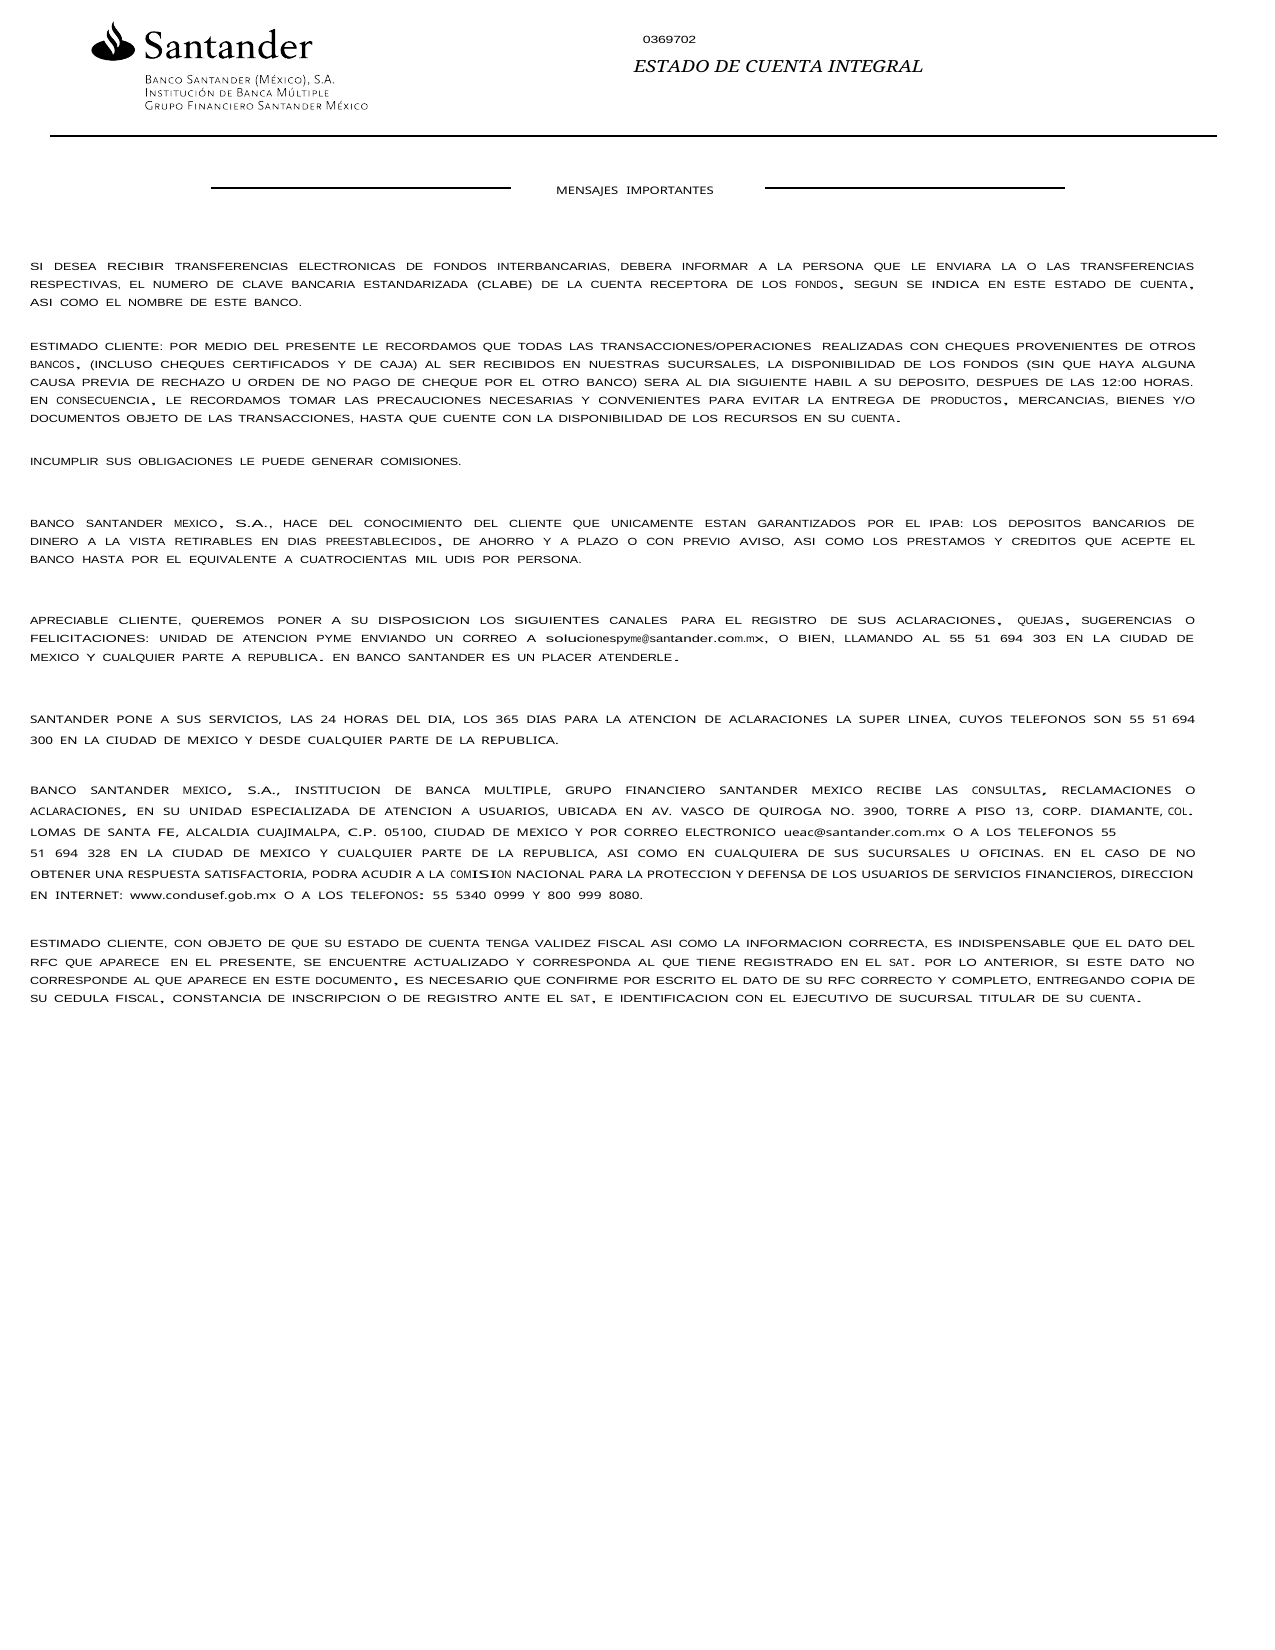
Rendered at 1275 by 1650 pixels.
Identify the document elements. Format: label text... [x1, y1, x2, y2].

text BANCO SANTANDER MEXICO, S.A., INSTITUCION DE BANCA MULTIPLE, GRUPO FINANCIERO SANTANDER MEXICO RECIBE LAS CONSULTAS, RECLAMACIONES O ACLARACIONES, EN SU UNIDAD ESPECIALIZADA DE ATENCION A USUARIOS, UBICADA EN AV. VASCO DE QUIROGA NO. 3900, TORRE A PISO 13, CORP. DIAMANTE, COL. LOMAS DE SANTA FE, ALCALDIA CUAJIMALPA, C.P. 05100, CIUDAD DE MEXICO Y POR CORREO ELECTRONICO ueac@santander.com.mx O A LOS TELEFONOS 55 [30, 783, 1196, 839]
text ESTIMADO CLIENTE, CON OBJETO DE QUE SU ESTADO DE CUENTA TENGA VALIDEZ FISCAL ASI COMO LA INFORMACION CORRECTA, ES INDISPENSABLE QUE EL DATO DEL RFC QUE APARECE EN EL PRESENTE, SE ENCUENTRE ACTUALIZADO Y CORRESPONDA AL QUE TIENE REGISTRADO EN EL SAT. POR LO ANTERIOR, SI ESTE DATO NO CORRESPONDE AL QUE APARECE EN ESTE DOCUMENTO, ES NECESARIO QUE CONFIRME POR ESCRITO EL DATO DE SU RFC CORRECTO Y COMPLETO, ENTREGANDO COPIA DE SU CEDULA FISCAL, CONSTANCIA DE INSCRIPCION O DE REGISTRO ANTE EL SAT, E IDENTIFICACION CON EL EJECUTIVO DE SUCURSAL TITULAR DE SU CUENTA. [30, 938, 1196, 1004]
text APRECIABLE CLIENTE, QUEREMOS PONER A SU DISPOSICION LOS SIGUIENTES CANALES PARA EL REGISTRO DE SUS ACLARACIONES, QUEJAS, SUGERENCIAS O FELICITACIONES: UNIDAD DE ATENCION PYME ENVIANDO UN CORREO A solucionespyme@santander.com.mx, O BIEN, LLAMANDO AL 55 51 694 303 EN LA CIUDAD DE MEXICO Y CUALQUIER PARTE A REPUBLICA. EN BANCO SANTANDER ES UN PLACER ATENDERLE. [30, 615, 1196, 663]
text 51 694 328 EN LA CIUDAD DE MEXICO Y CUALQUIER PARTE DE LA REPUBLICA, ASI COMO EN CUALQUIERA DE SUS SUCURSALES U OFICINAS. EN EL CASO DE NO OBTENER UNA RESPUESTA SATISFACTORIA, PODRA ACUDIR A LA COMISION NACIONAL PARA LA PROTECCION Y DEFENSA DE LOS USUARIOS DE SERVICIOS FINANCIEROS, DIRECCION EN INTERNET: www.condusef.gob.mx O A LOS TELEFONOS: 55 5340 0999 Y 800 999 8080. [30, 846, 1196, 902]
text BANCO SANTANDER MEXICO, S.A., HACE DEL CONOCIMIENTO DEL CLIENTE QUE UNICAMENTE ESTAN GARANTIZADOS POR EL IPAB: LOS DEPOSITOS BANCARIOS DE DINERO A LA VISTA RETIRABLES EN DIAS PREESTABLECIDOS, DE AHORRO Y A PLAZO O CON PREVIO AVISO, ASI COMO LOS PRESTAMOS Y CREDITOS QUE ACEPTE EL BANCO HASTA POR EL EQUIVALENTE A CUATROCIENTAS MIL UDIS POR PERSONA. [30, 517, 1196, 566]
text SI DESEA RECIBIR TRANSFERENCIAS ELECTRONICAS DE FONDOS INTERBANCARIAS, DEBERA INFORMAR A LA PERSONA QUE LE ENVIARA LA O LAS TRANSFERENCIAS RESPECTIVAS, EL NUMERO DE CLAVE BANCARIA ESTANDARIZADA (CLABE) DE LA CUENTA RECEPTORA DE LOS FONDOS, SEGUN SE INDICA EN ESTE ESTADO DE CUENTA, ASI COMO EL NOMBRE DE ESTE BANCO. [30, 261, 1195, 309]
picture [91, 21, 368, 110]
text SANTANDER PONE A SUS SERVICIOS, LAS 24 HORAS DEL DIA, LOS 365 DIAS PARA LA ATENCION DE ACLARACIONES LA SUPER LINEA, CUYOS TELEFONOS SON 55 51 694 300 EN LA CIUDAD DE MEXICO Y DESDE CUALQUIER PARTE DE LA REPUBLICA. [30, 712, 1196, 747]
text MENSAJES IMPORTANTES [49, 183, 1221, 197]
text ESTIMADO CLIENTE: POR MEDIO DEL PRESENTE LE RECORDAMOS QUE TODAS LAS TRANSACCIONES/OPERACIONES REALIZADAS CON CHEQUES PROVENIENTES DE OTROS BANCOS, (INCLUSO CHEQUES CERTIFICADOS Y DE CAJA) AL SER RECIBIDOS EN NUESTRAS SUCURSALES, LA DISPONIBILIDAD DE LOS FONDOS (SIN QUE HAYA ALGUNA CAUSA PREVIA DE RECHAZO U ORDEN DE NO PAGO DE CHEQUE POR EL OTRO BANCO) SERA AL DIA SIGUIENTE HABIL A SU DEPOSITO, DESPUES DE LAS 12:00 HORAS. EN CONSECUENCIA, LE RECORDAMOS TOMAR LAS PRECAUCIONES NECESARIAS Y CONVENIENTES PARA EVITAR LA ENTREGA DE PRODUCTOS, MERCANCIAS, BIENES Y/O DOCUMENTOS OBJETO DE LAS TRANSACCIONES, HASTA QUE CUENTE CON LA DISPONIBILIDAD DE LOS RECURSOS EN SU CUENTA. [30, 340, 1196, 425]
